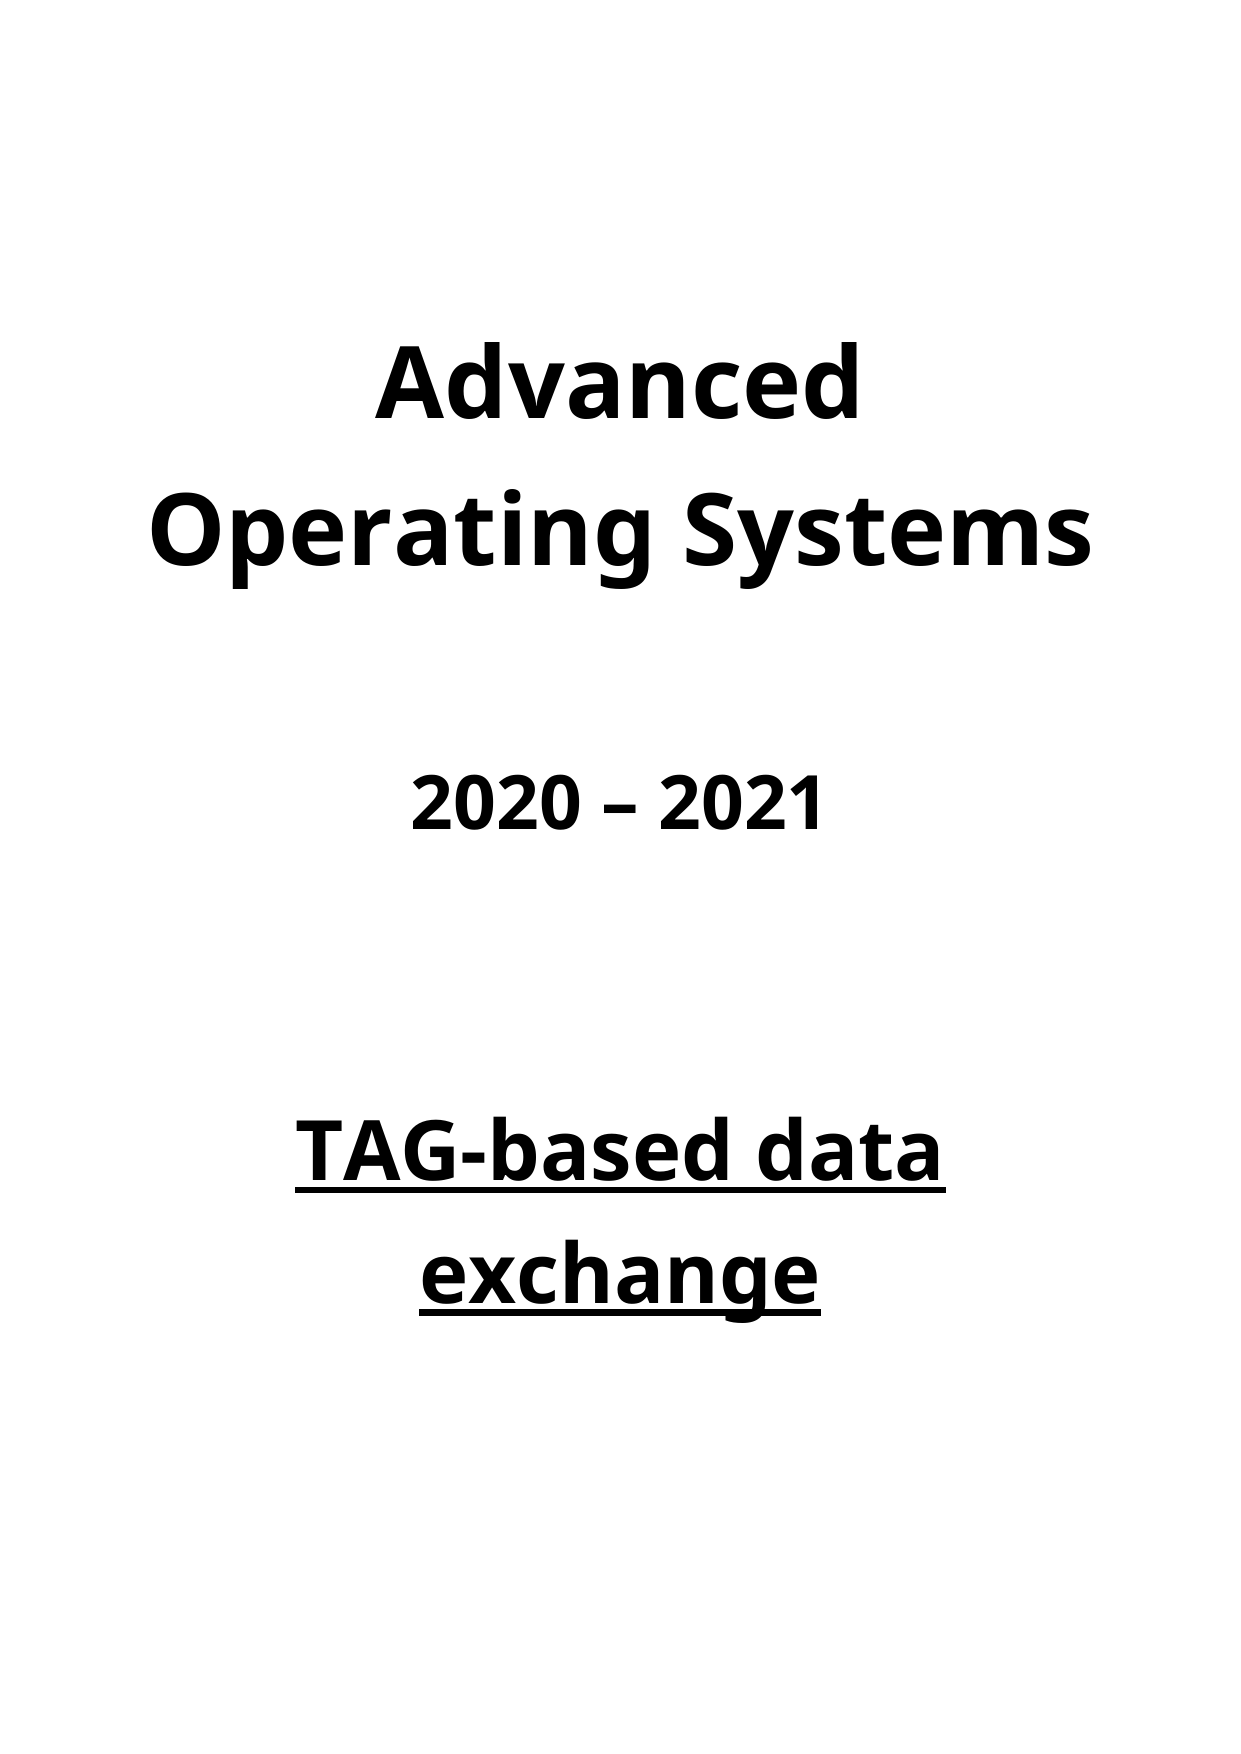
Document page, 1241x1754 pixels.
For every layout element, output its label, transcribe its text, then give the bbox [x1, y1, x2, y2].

text Advanced Operating Systems [118, 311, 1122, 595]
text 2020 – 2021 [118, 749, 1122, 851]
text TAG-based data exchange [118, 1091, 1122, 1328]
